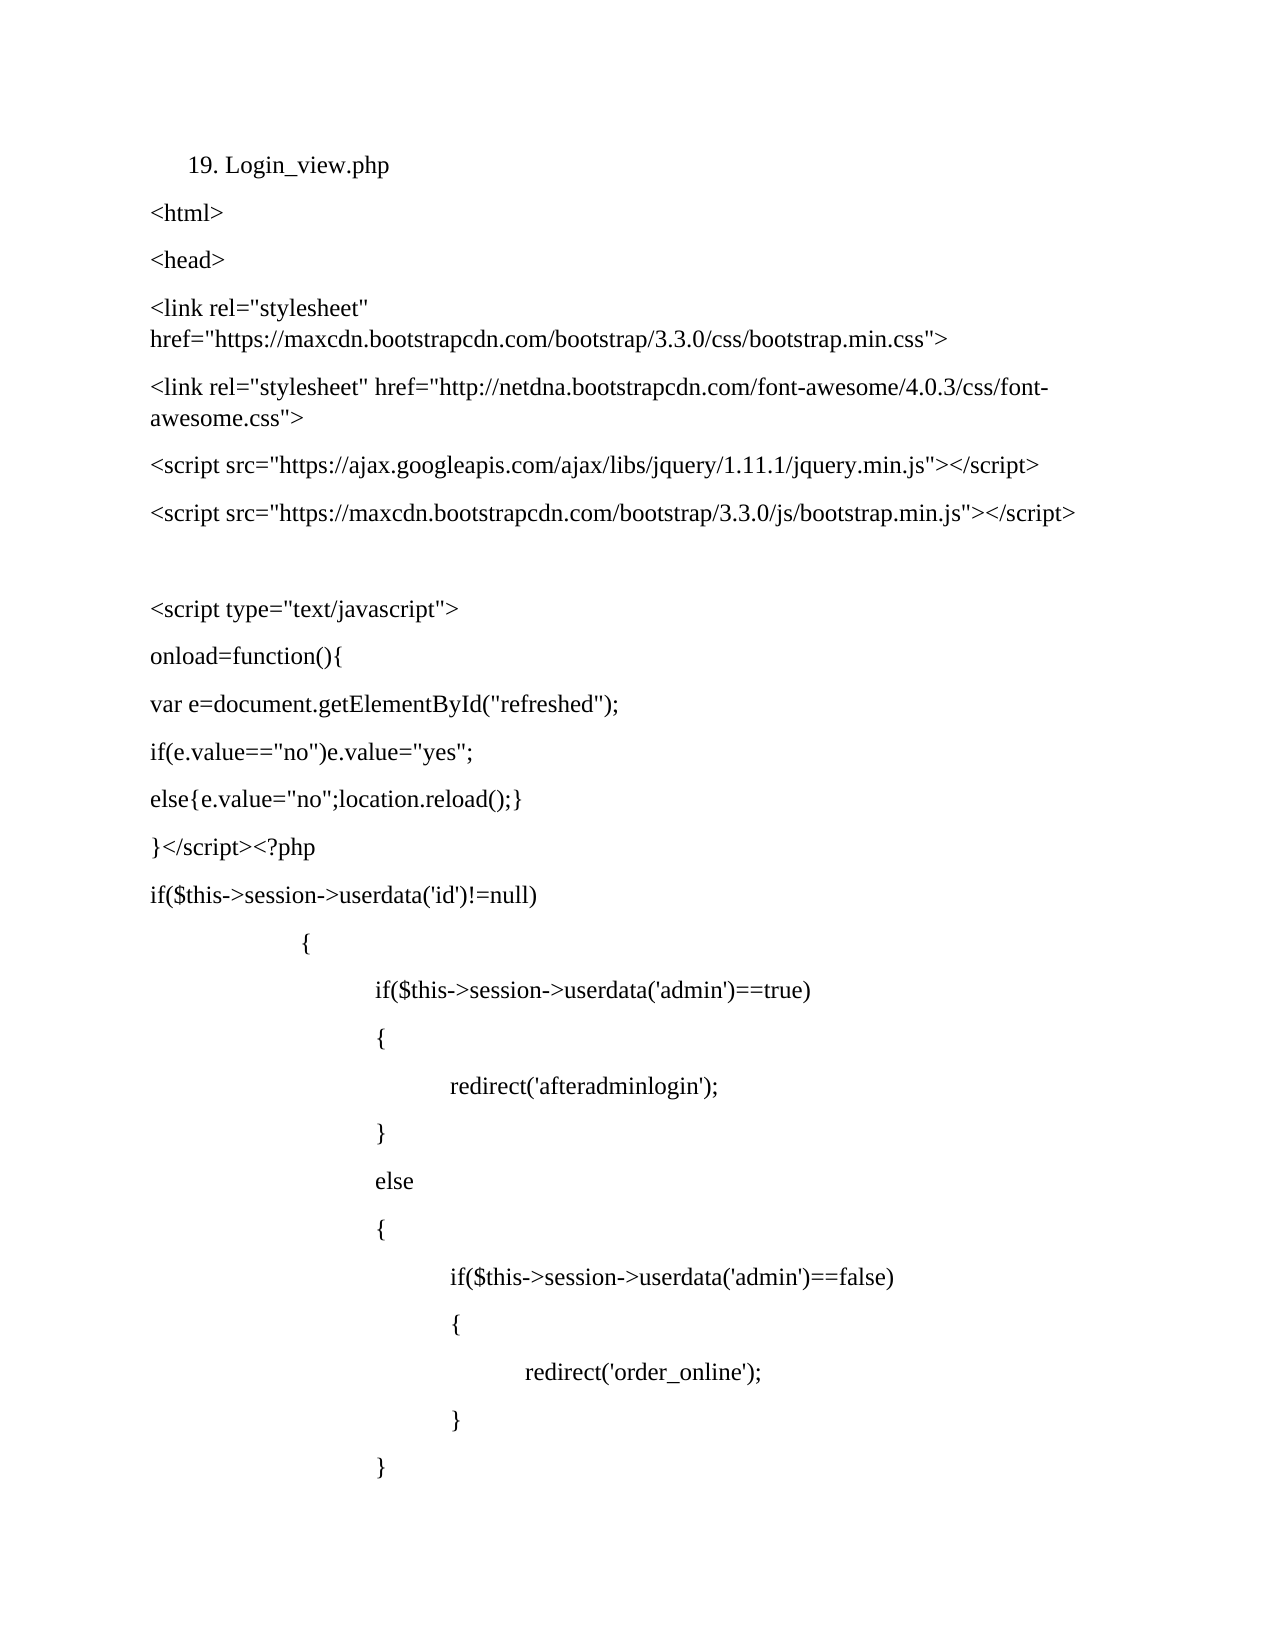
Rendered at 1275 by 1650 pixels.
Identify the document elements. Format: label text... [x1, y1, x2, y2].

text <head> [150, 245, 1125, 274]
list Login_view.php [187, 150, 1125, 179]
text { [150, 1023, 1125, 1052]
text <link rel="stylesheet" href="https://maxcdn.bootstrapcdn.com/bootstrap/3.3.0/css/bootstrap.min.css"> [150, 293, 1125, 353]
text <link rel="stylesheet" href="http://netdna.bootstrapcdn.com/font-awesome/4.0.3/css/font-awesome.css"> [150, 372, 1125, 432]
text redirect('order_online'); [150, 1357, 1125, 1386]
text }</script><?php [150, 832, 1125, 861]
text } [150, 1452, 1125, 1481]
text <script src="https://ajax.googleapis.com/ajax/libs/jquery/1.11.1/jquery.min.js"></script> [150, 451, 1125, 479]
text redirect('afteradminlogin'); [150, 1071, 1125, 1099]
text { [150, 1214, 1125, 1243]
text if($this->session->userdata('id')!=null) [150, 880, 1125, 909]
text <script src="https://maxcdn.bootstrapcdn.com/bootstrap/3.3.0/js/bootstrap.min.js"></script> [150, 498, 1125, 527]
text if($this->session->userdata('admin')==true) [150, 975, 1125, 1004]
text <script type="text/javascript"> [150, 594, 1125, 622]
text var e=document.getElementById("refreshed"); [150, 689, 1125, 718]
text if(e.value=="no")e.value="yes"; [150, 737, 1125, 766]
text { [150, 1309, 1125, 1338]
text if($this->session->userdata('admin')==false) [150, 1262, 1125, 1290]
text else{e.value="no";location.reload();} [150, 784, 1125, 813]
text } [150, 1118, 1125, 1147]
text <html> [150, 198, 1125, 226]
text onload=function(){ [150, 641, 1125, 670]
text { [150, 928, 1125, 956]
text } [150, 1405, 1125, 1433]
text else [150, 1166, 1125, 1195]
